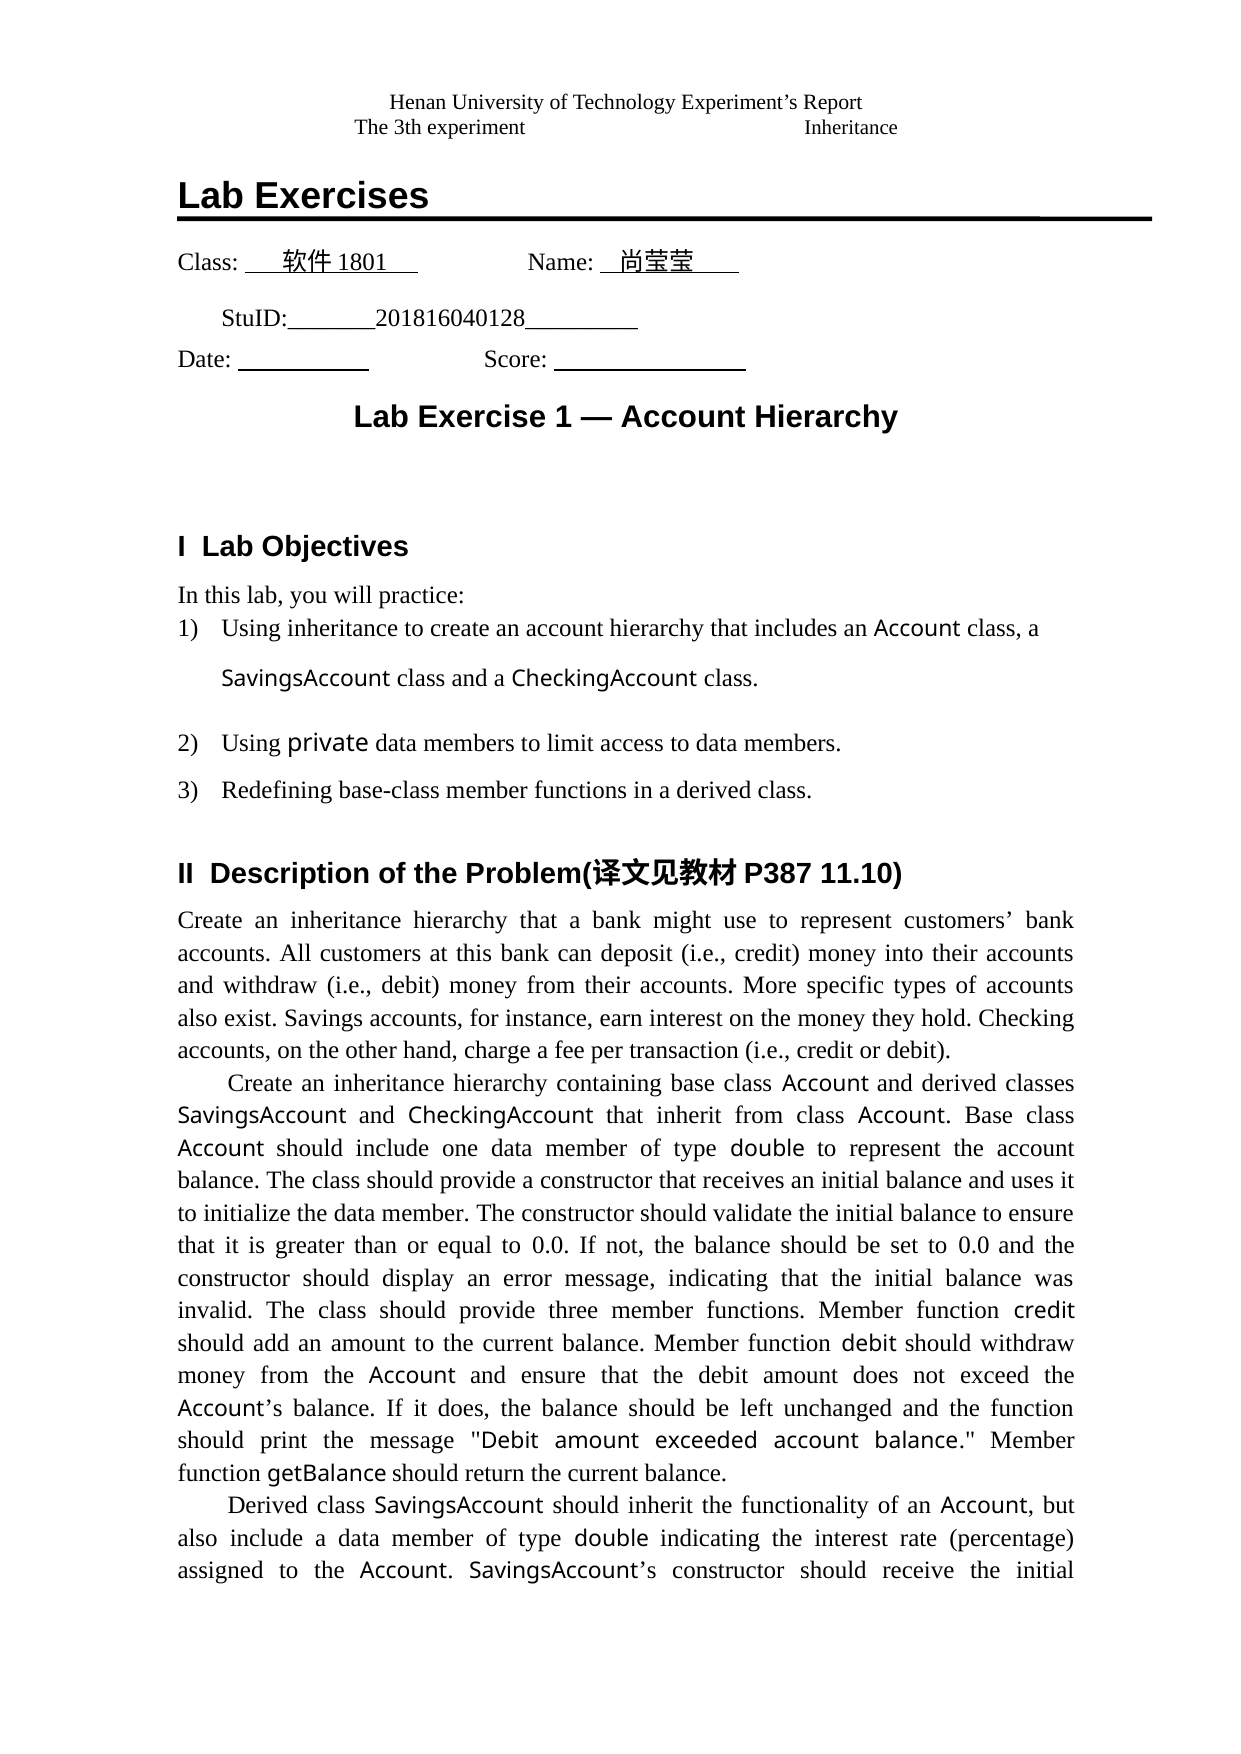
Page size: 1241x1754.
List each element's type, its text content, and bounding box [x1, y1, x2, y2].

text Class: 软件1801 Name: 尚莹莹 StuID:_______201816040128_________ [177, 227, 1075, 334]
list Using private data members to limit access to data members. [177, 709, 1075, 774]
text I Lab Objectives [177, 514, 1075, 579]
text Create an inheritance hierarchy that a bank might use to represent customers’ bank accounts. All customers at this bank can deposit (i.e., credit) money into their accounts and withdraw (i.e., debit) money from their accounts. More specific types of accounts also exist. Savings accounts, for instance, earn interest on the money they hold. Checking accounts, on the other hand, charge a fee per transaction (i.e., credit or debit). [177, 904, 1075, 1066]
text Create an inheritance hierarchy containing base class Account and derived classes SavingsAccount and CheckingAccount that inherit from class Account. Base class Account should include one data member of type double to represent the account balance. The class should provide a constructor that receives an initial balance and uses it to initialize the data member. The constructor should validate the initial balance to ensure that it is greater than or equal to 0.0. If not, the balance should be set to 0.0 and the constructor should display an error message, indicating that the initial balance was invalid. The class should provide three member functions. Member function credit should add an amount to the current balance. Member function debit should withdraw money from the Account and ensure that the debit amount does not exceed the Account’s balance. If it does, the balance should be left unchanged and the function should print the message "Debit amount exceeded account balance." Member function getBalance should return the current balance. [177, 1066, 1075, 1489]
text II Description of the Problem(译文见教材P387 11.10) [177, 839, 1075, 904]
list Redefining base-class member functions in a derived class. [177, 774, 1075, 806]
list Using inheritance to create an account hierarchy that includes an Account class, a SavingsAccount class and a CheckingAccount class. [177, 611, 1075, 709]
text Lab Exercise 1 — Account Hierarchy [177, 384, 1075, 449]
text In this lab, you will practice: [177, 579, 1075, 611]
text Lab Exercises [177, 162, 1075, 216]
text Date: Score: [177, 343, 1075, 375]
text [177, 1489, 1075, 1586]
